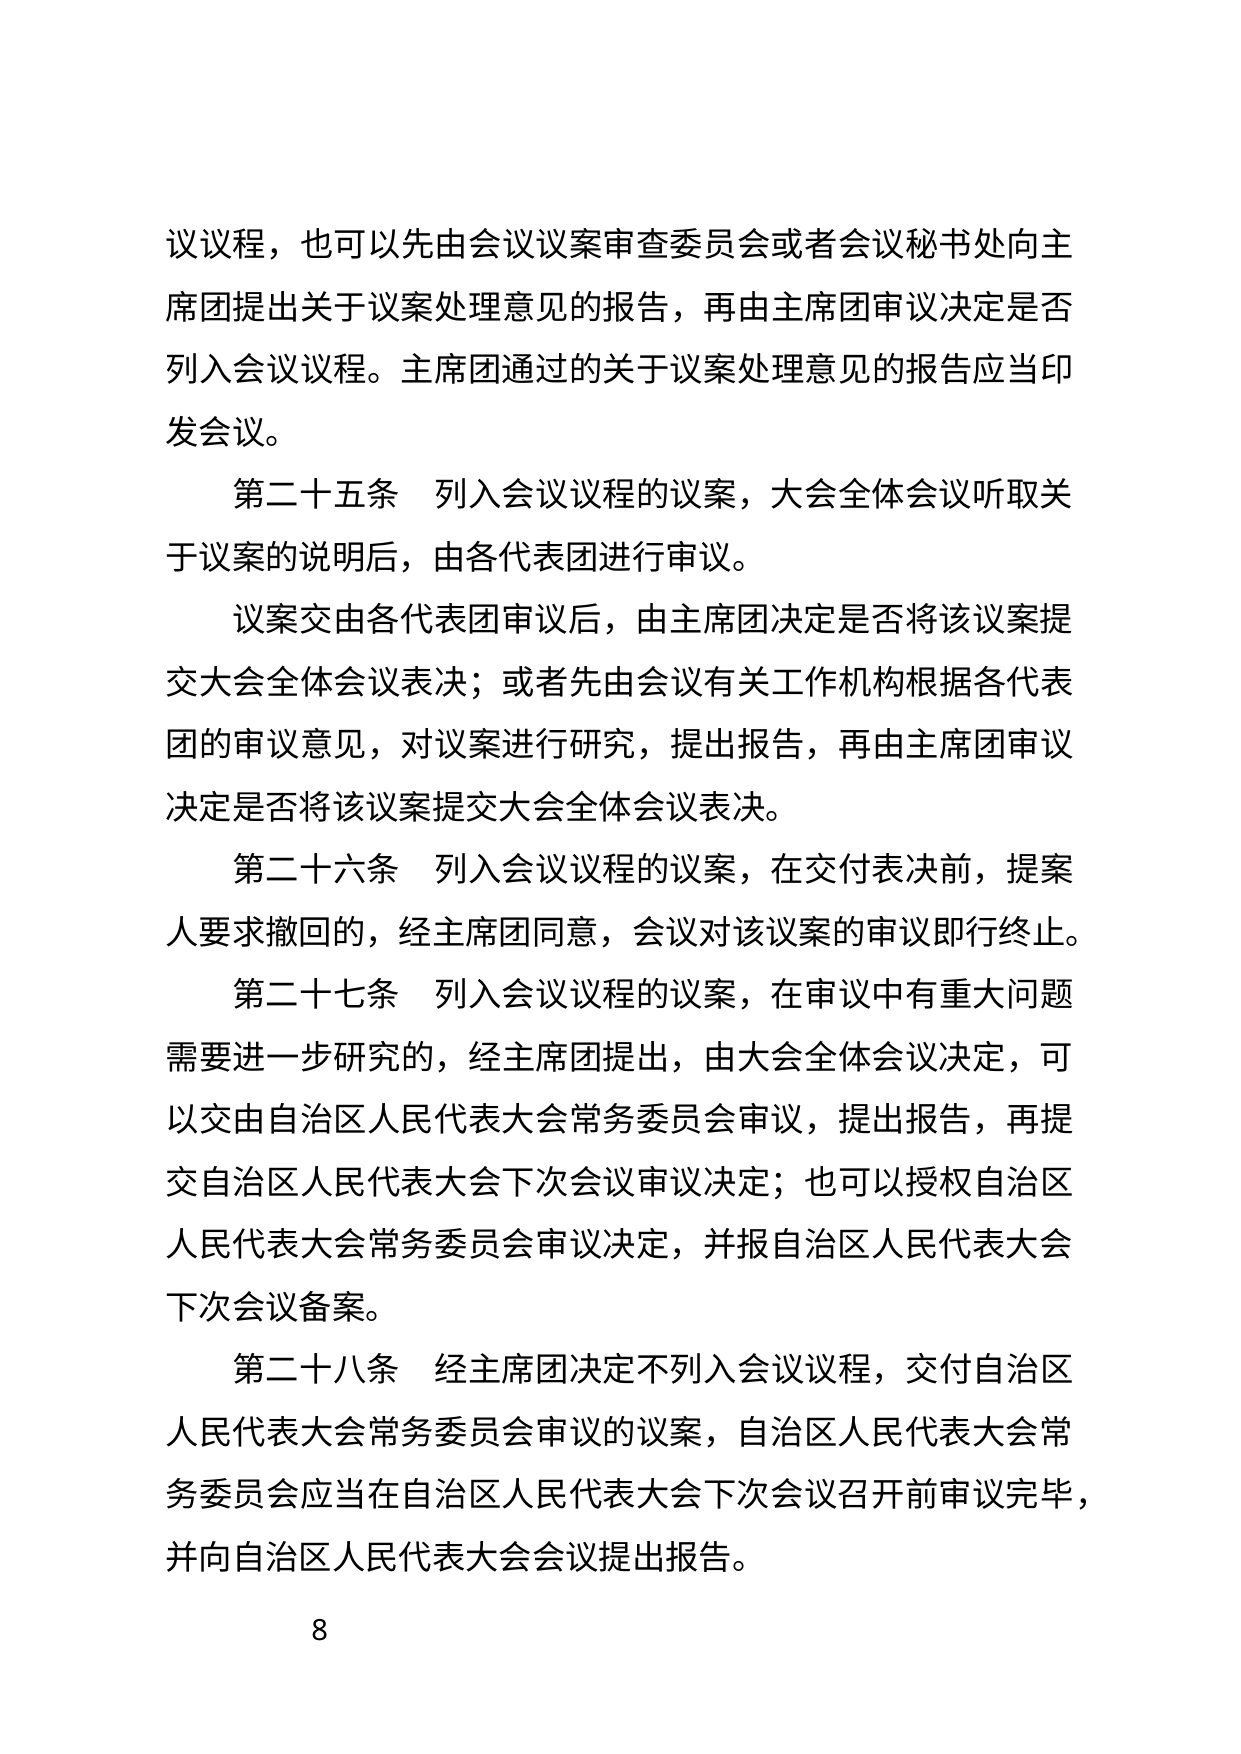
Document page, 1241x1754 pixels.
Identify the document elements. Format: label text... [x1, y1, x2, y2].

text 第二十六条 列入会议议程的议案，在交付表决前，提案人要求撤回的，经主席团同意，会议对该议案的审议即行终止。 [165, 832, 1075, 957]
text 第二十七条 列入会议议程的议案，在审议中有重大问题需要进一步研究的，经主席团提出，由大会全体会议决定，可以交由自治区人民代表大会常务委员会审议，提出报告，再提交自治区人民代表大会下次会议审议决定；也可以授权自治区人民代表大会常务委员会审议决定，并报自治区人民代表大会下次会议备案。 [165, 957, 1075, 1332]
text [165, 207, 1075, 457]
text 第二十五条 列入会议议程的议案，大会全体会议听取关于议案的说明后，由各代表团进行审议。 [165, 457, 1075, 582]
text 议案交由各代表团审议后，由主席团决定是否将该议案提交大会全体会议表决；或者先由会议有关工作机构根据各代表团的审议意见，对议案进行研究，提出报告，再由主席团审议决定是否将该议案提交大会全体会议表决。 [165, 582, 1075, 832]
text 第二十八条 经主席团决定不列入会议议程，交付自治区人民代表大会常务委员会审议的议案，自治区人民代表大会常务委员会应当在自治区人民代表大会下次会议召开前审议完毕，并向自治区人民代表大会会议提出报告。 [165, 1332, 1075, 1582]
